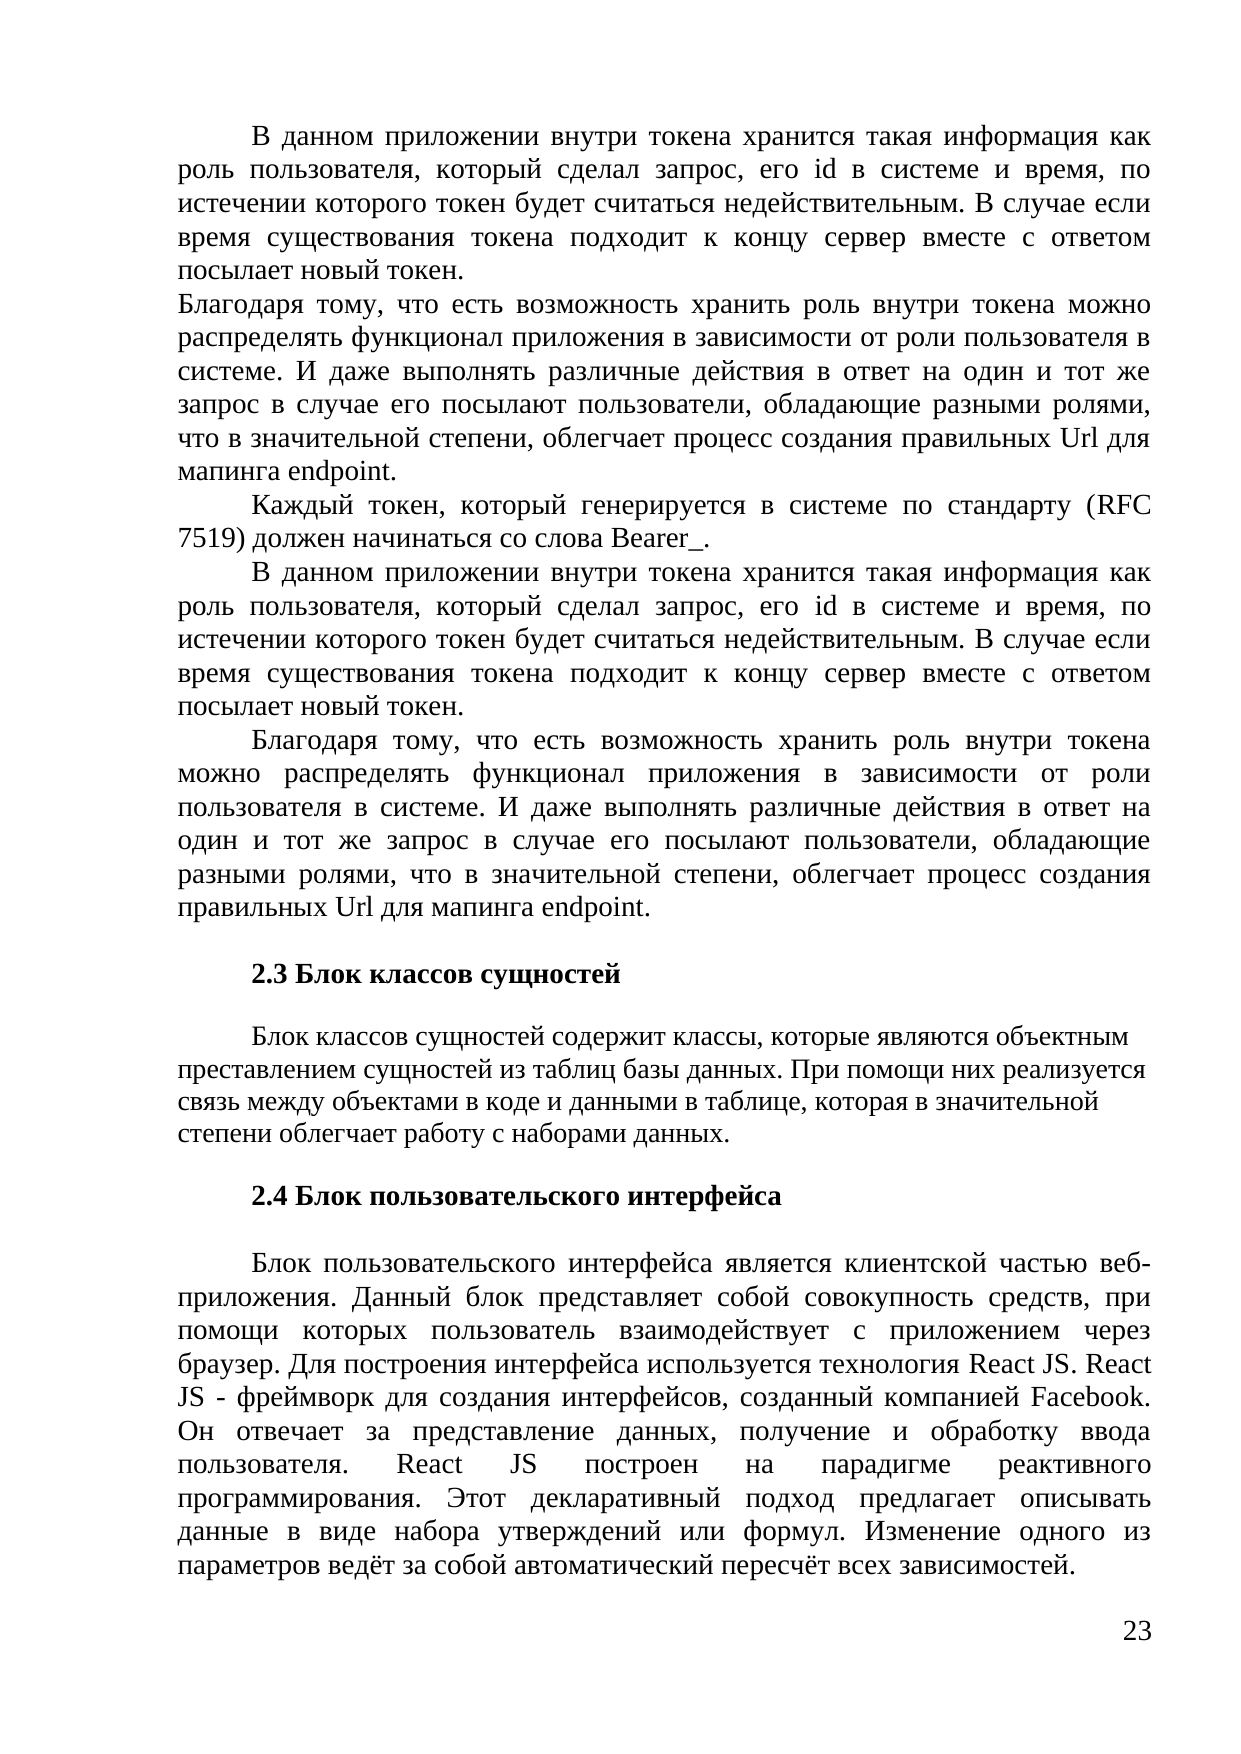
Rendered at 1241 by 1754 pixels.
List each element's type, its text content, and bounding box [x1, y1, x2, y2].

subtitle 2.3 Блок классов сущностей [177, 957, 1152, 990]
text В данном приложении внутри токена хранится такая информация как роль пользователя, который сделал запрос, его id в системе и время, по истечении которого токен будет считаться недействительным. В случае если время существования токена подходит к концу сервер вместе с ответом посылает новый токен. [177, 554, 1152, 722]
text В данном приложении внутри токена хранится такая информация как роль пользователя, который сделал запрос, его id в системе и время, по истечении которого токен будет считаться недействительным. В случае если время существования токена подходит к концу сервер вместе с ответом посылает новый токен. [177, 118, 1152, 286]
text Каждый токен, который генерируется в системе по стандарту (RFC 7519) должен начинаться со слова Bearer_. [177, 487, 1152, 554]
text Благодаря тому, что есть возможность хранить роль внутри токена можно распределять функционал приложения в зависимости от роли пользователя в системе. И даже выполнять различные действия в ответ на один и тот же запрос в случае его посылают пользователи, обладающие разными ролями, что в значительной степени, облегчает процесс создания правильных Url для мапинга endpoint. [177, 286, 1152, 487]
subtitle 2.4 Блок пользовательского интерфейса [251, 1178, 1152, 1212]
text Блок классов сущностей содержит классы, которые являются объектным преставлением сущностей из таблиц базы данных. При помощи них реализуется связь между объектами в коде и данными в таблице, которая в значительной степени облегчает работу с наборами данных. [177, 1019, 1152, 1149]
text Благодаря тому, что есть возможность хранить роль внутри токена можно распределять функционал приложения в зависимости от роли пользователя в системе. И даже выполнять различные действия в ответ на один и тот же запрос в случае его посылают пользователи, обладающие разными ролями, что в значительной степени, облегчает процесс создания правильных Url для мапинга endpoint. [177, 722, 1152, 923]
text Блок пользовательского интерфейса является клиентской частью веб-приложения. Данный блок представляет собой совокупность средств, при помощи которых пользователь взаимодействует с приложением через браузер. Для построения интерфейса используется технология React JS. React JS - фреймворк для создания интерфейсов, созданный компанией Facebook. Он отвечает за представление данных, получение и обработку ввода пользователя. React JS построен на парадигме реактивного программирования. Этот декларативный подход предлагает описывать данные в виде набора утверждений или формул. Изменение одного из параметров ведёт за собой автоматический пересчёт всех зависимостей. [177, 1245, 1152, 1581]
